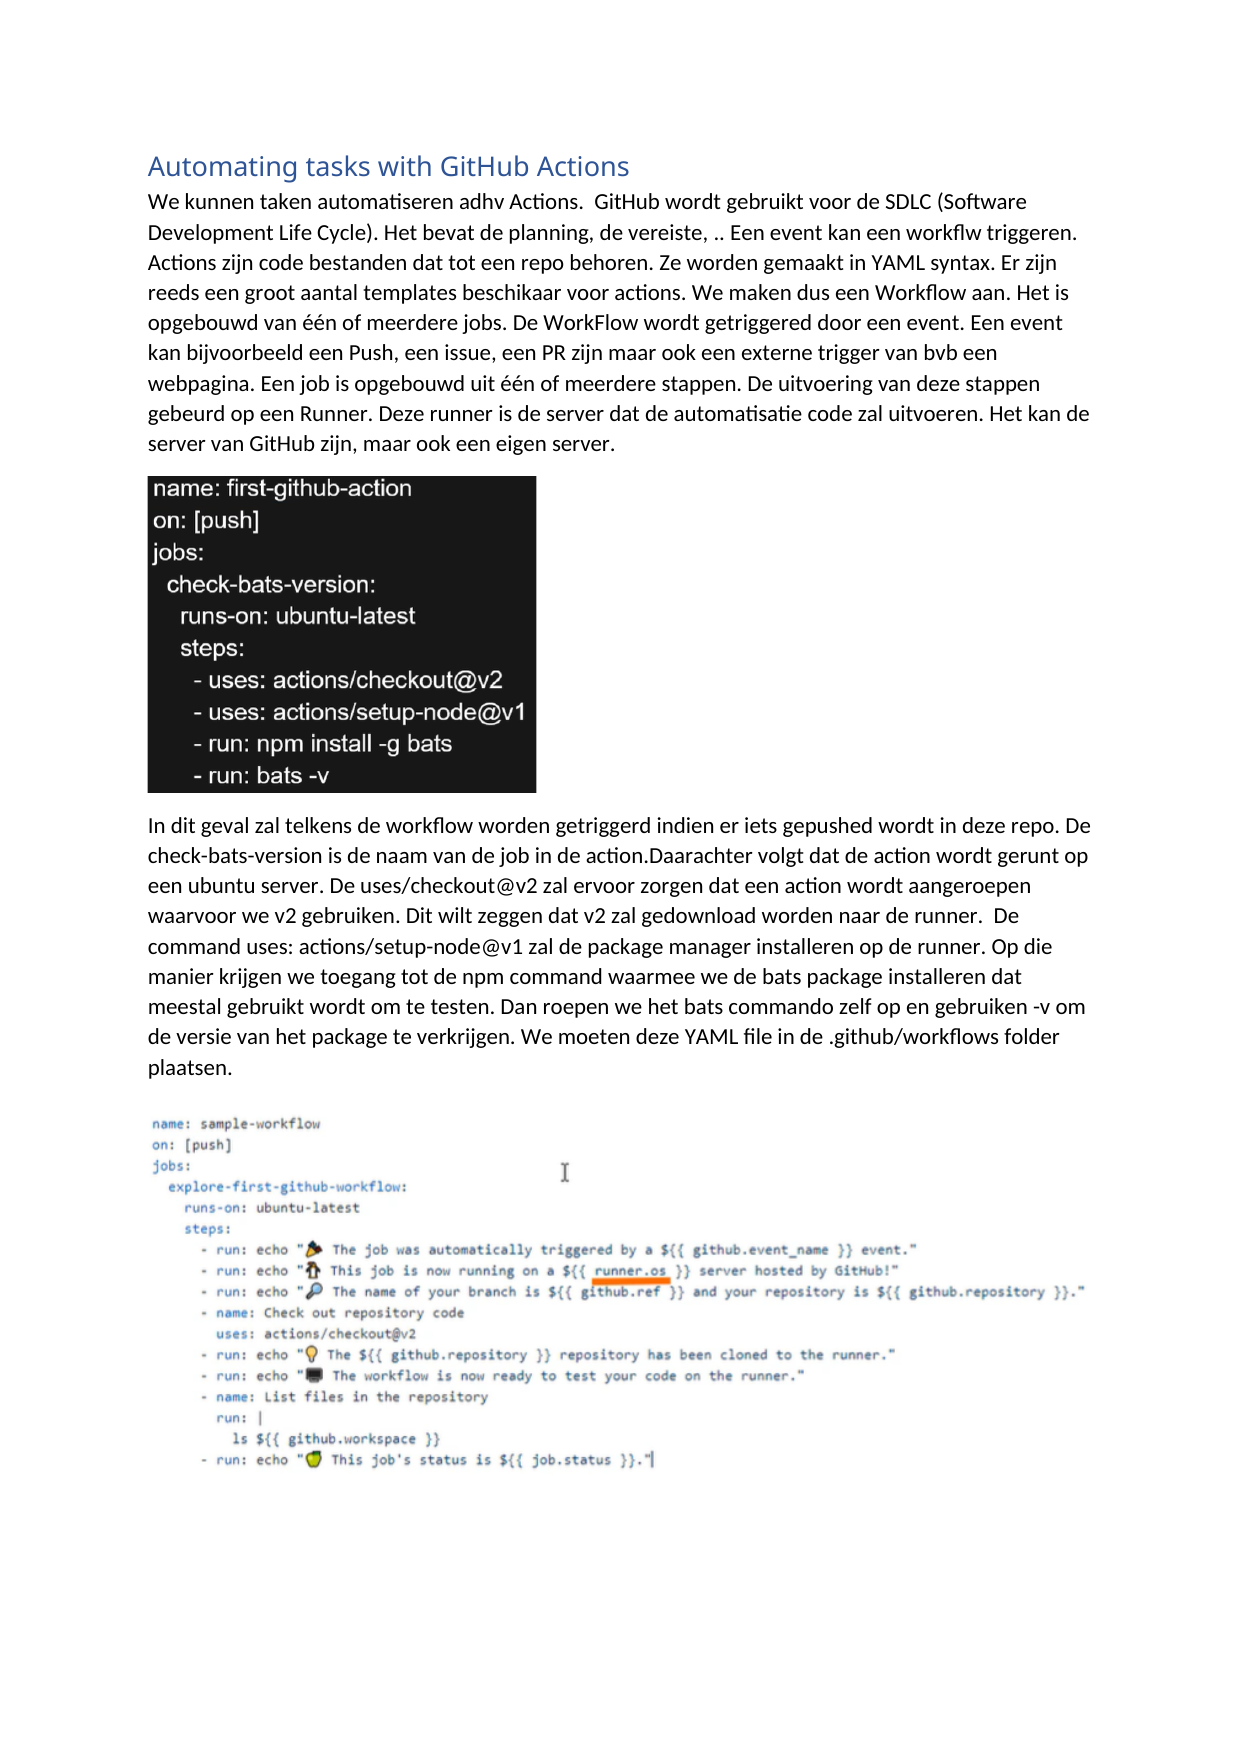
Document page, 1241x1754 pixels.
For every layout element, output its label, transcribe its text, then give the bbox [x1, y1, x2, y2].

subtitle Automating tasks with GitHub Actions [148, 148, 1093, 184]
text In dit geval zal telkens de workflow worden getriggerd indien er iets gepushed wordt in deze repo. De check-bats-version is de naam van de job in de action.Daarachter volgt dat de action wordt gerunt op een ubuntu server. De uses/checkout@v2 zal ervoor zorgen dat een action wordt aangeroepen waarvoor we v2 gebruiken. Dit wilt zeggen dat v2 zal gedownload worden naar de runner. De command uses: actions/setup-node@v1 zal de package manager installeren op de runner. Op die manier krijgen we toegang tot de npm command waarmee we de bats package installeren dat meestal gebruikt wordt om te testen. Dan roepen we het bats commando zelf op en gebruiken -v om de versie van het package te verkrijgen. We moeten deze YAML file in de .github/workflows folder plaatsen. [148, 811, 1093, 1081]
picture [147, 476, 537, 793]
text We kunnen taken automatiseren adhv Actions. GitHub wordt gebruikt voor de SDLC (Software Development Life Cycle). Het bevat de planning, de vereiste, .. Een event kan een workflw triggeren. Actions zijn code bestanden dat tot een repo behoren. Ze worden gemaakt in YAML syntax. Er zijn reeds een groot aantal templates beschikaar voor actions. We maken dus een Workflow aan. Het is opgebouwd van één of meerdere jobs. De WorkFlow wordt getriggered door een event. Een event kan bijvoorbeeld een Push, een issue, een PR zijn maar ook een externe trigger van bvb een webpagina. Een job is opgebouwd uit één of meerdere stappen. De uitvoering van deze stappen gebeurd op een Runner. Deze runner is de server dat de automatisatie code zal uitvoeren. Het kan de server van GitHub zijn, maar ook een eigen server. [148, 187, 1093, 457]
picture [147, 1112, 1093, 1478]
